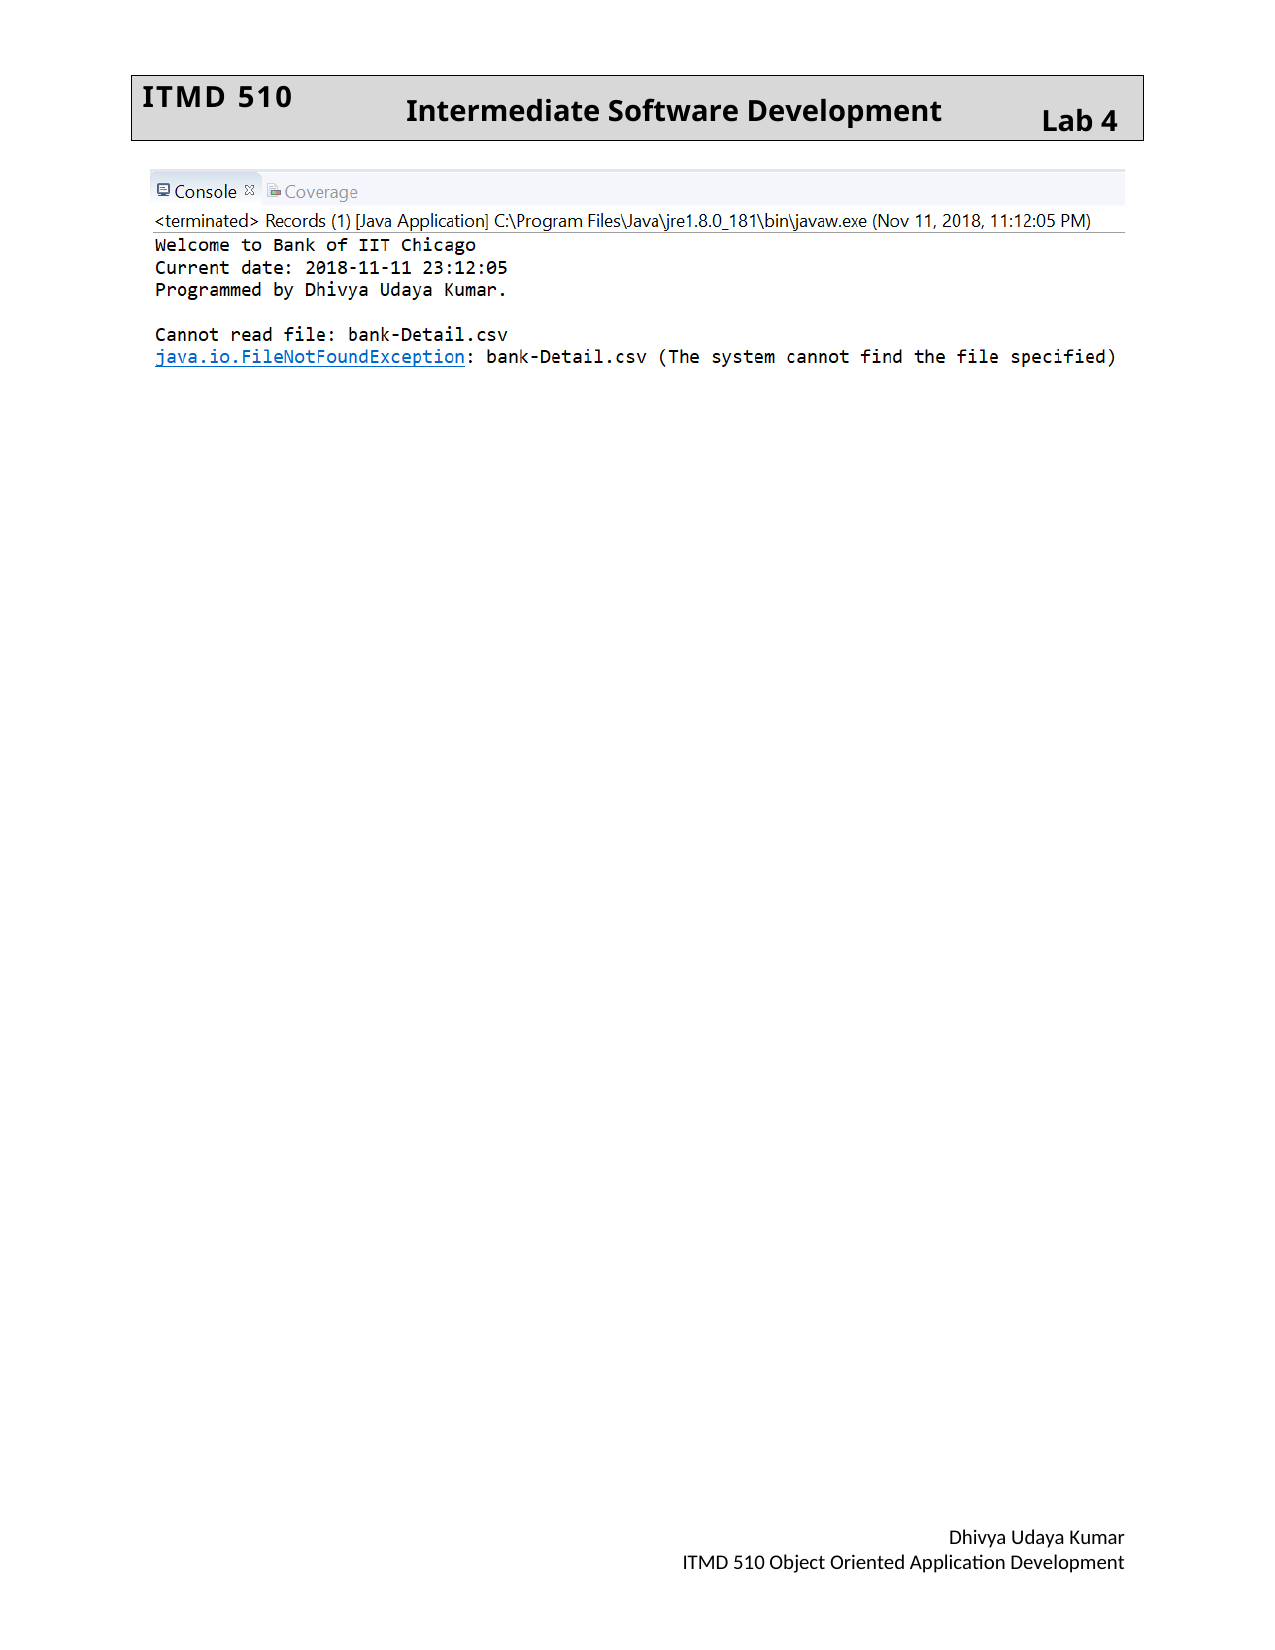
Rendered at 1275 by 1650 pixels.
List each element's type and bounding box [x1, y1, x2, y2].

picture [150, 169, 1125, 386]
